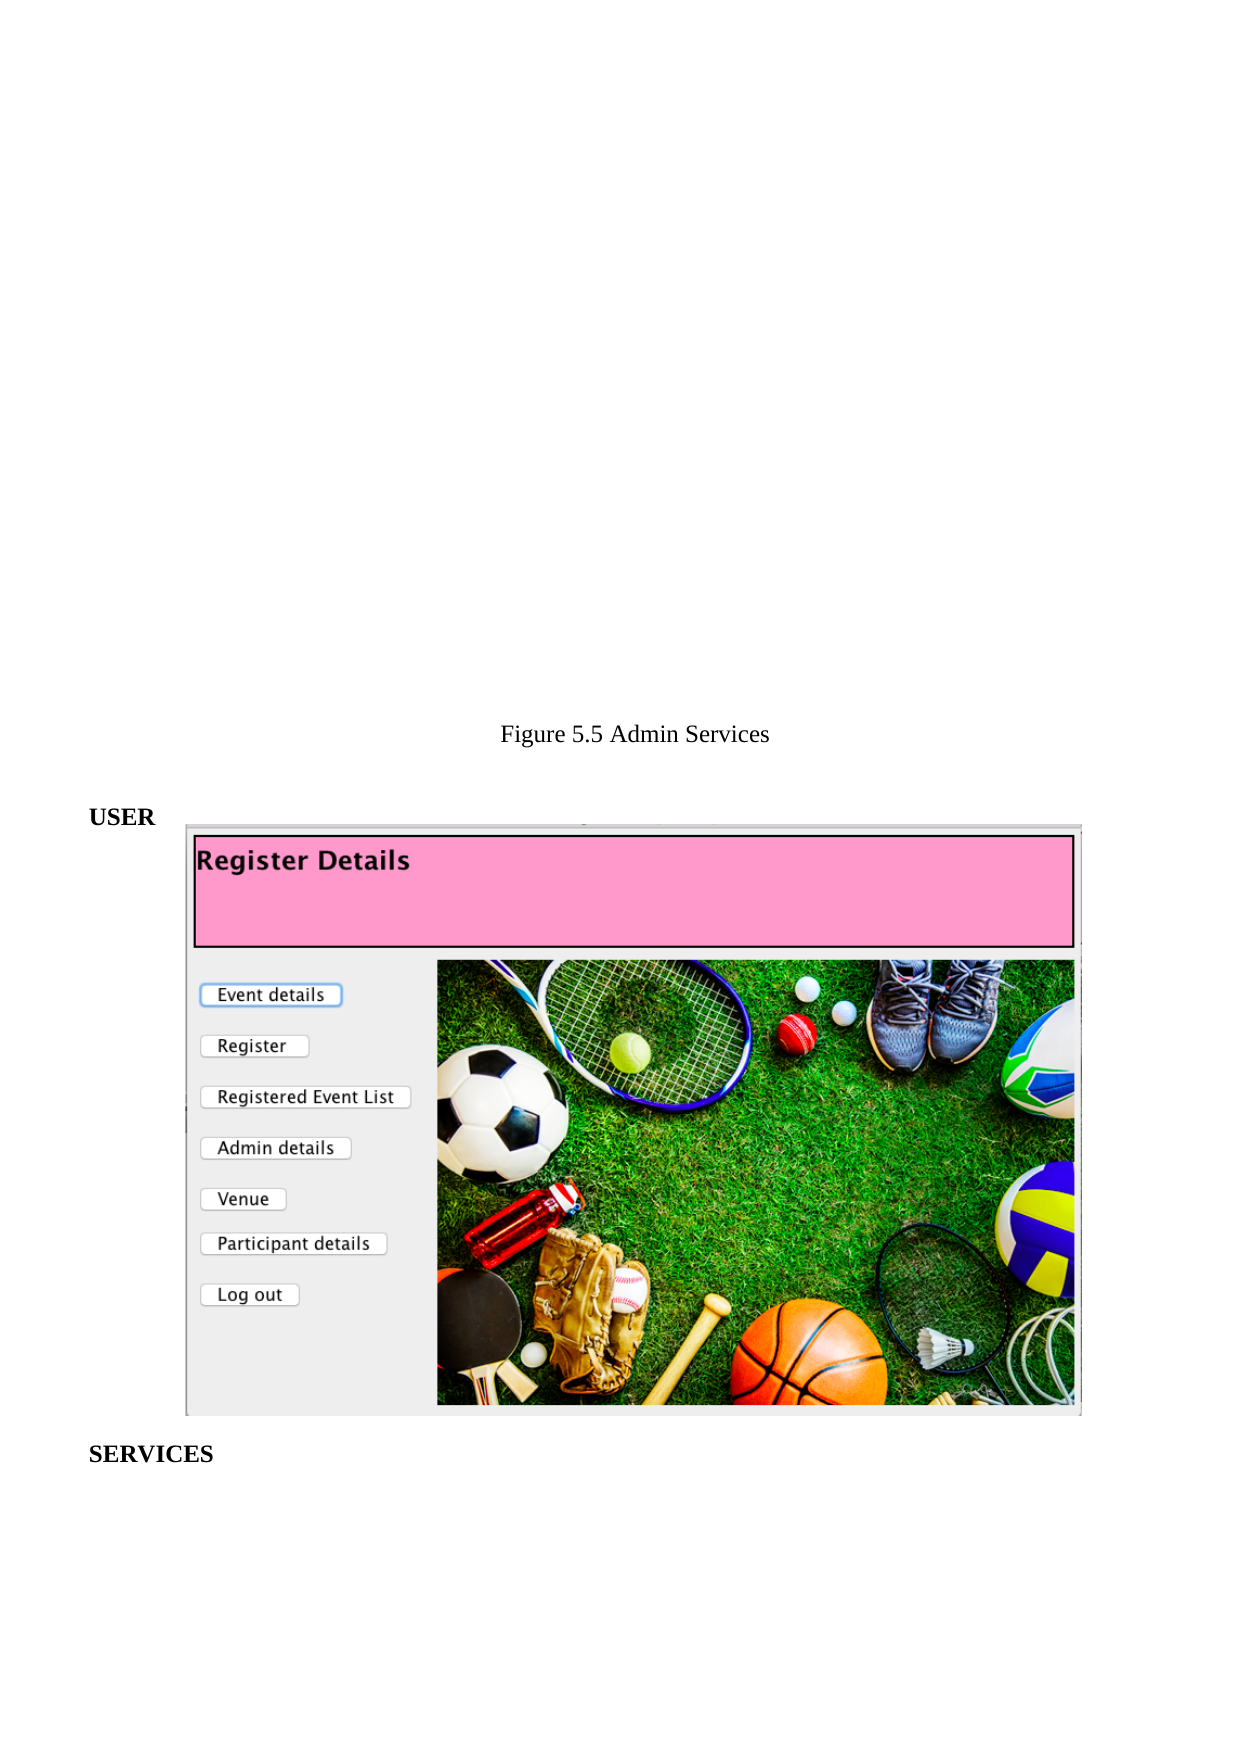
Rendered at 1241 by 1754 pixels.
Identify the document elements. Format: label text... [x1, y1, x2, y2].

text Figure 5.5 Admin Services [89, 719, 1181, 748]
picture [185, 824, 1082, 1416]
